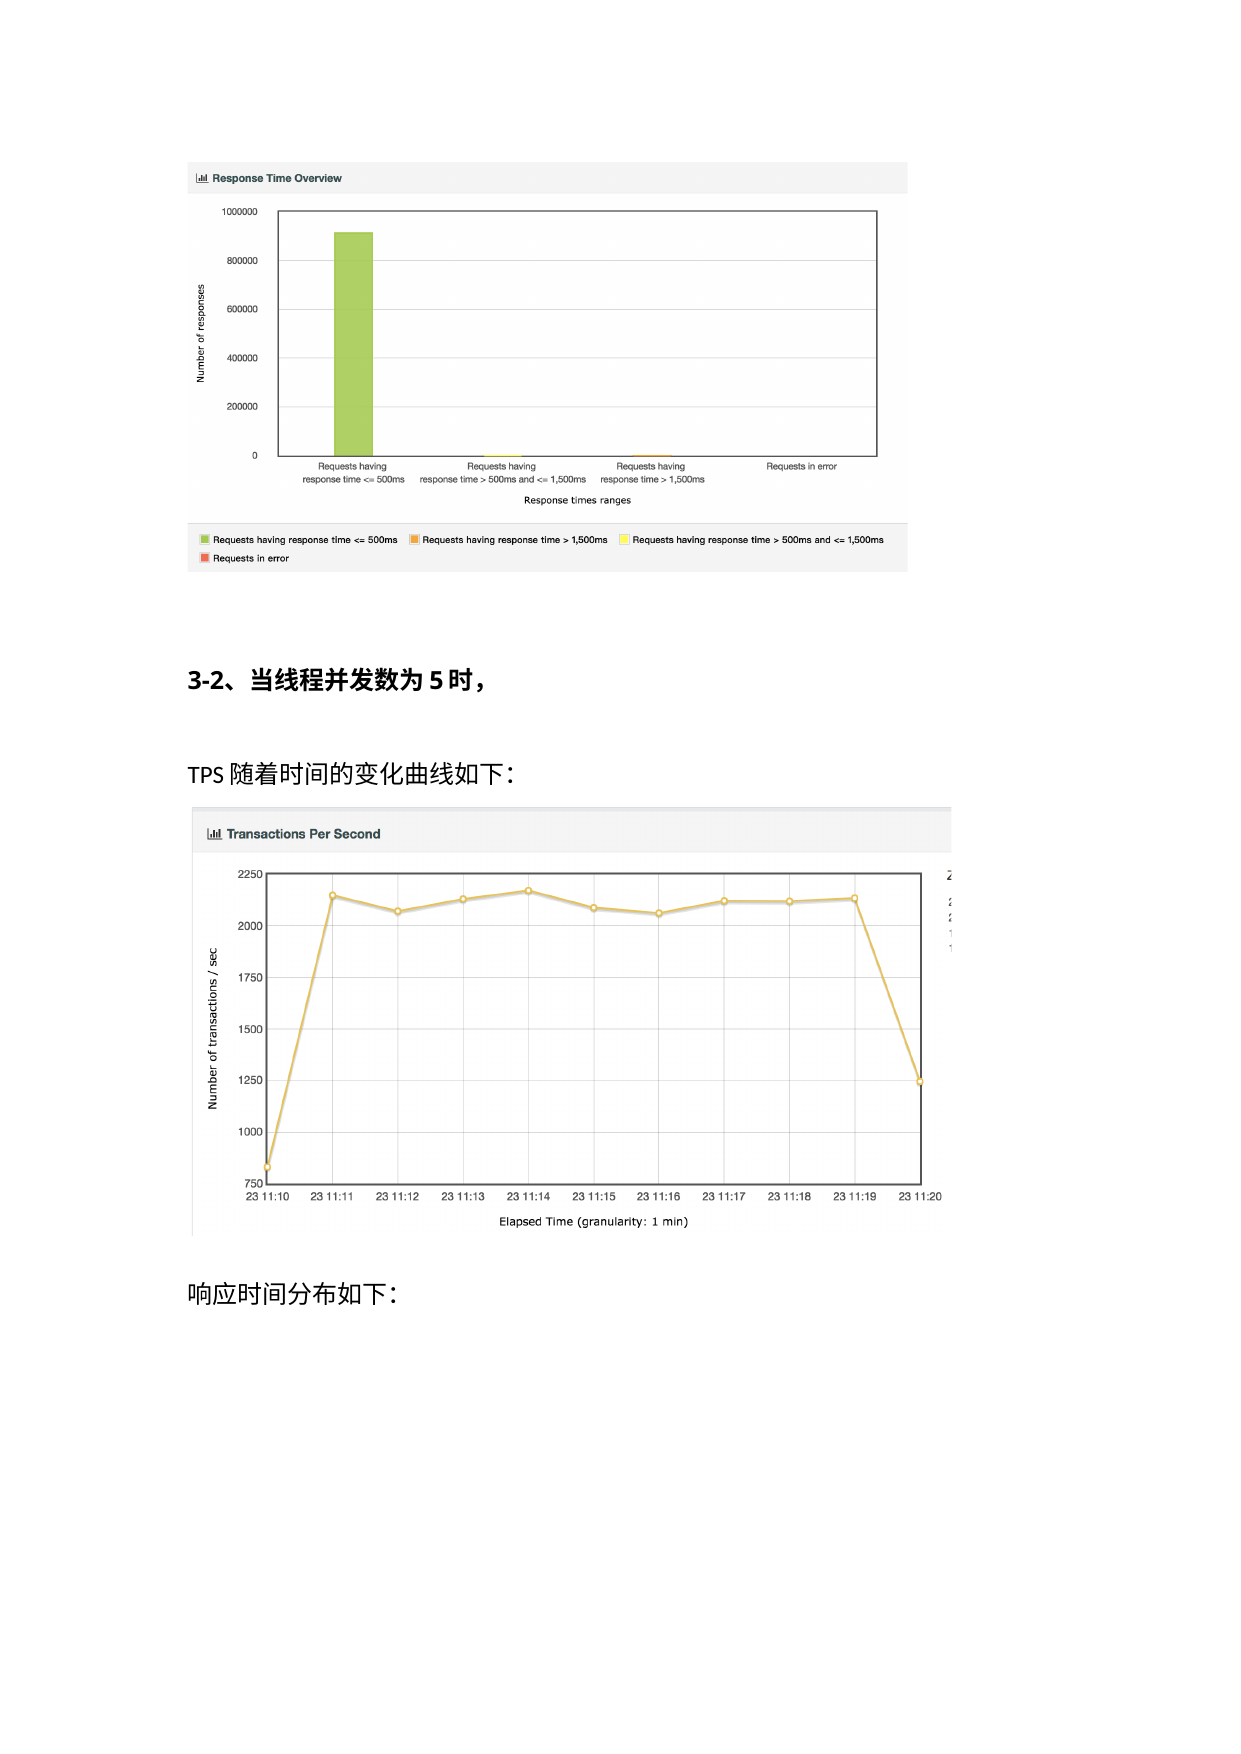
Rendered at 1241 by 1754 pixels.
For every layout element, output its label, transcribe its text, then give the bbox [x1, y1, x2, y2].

picture [187, 805, 952, 1236]
subtitle 3-2、当线程并发数为5时， [187, 646, 1053, 711]
list 响应时间分布如下： [187, 1260, 1053, 1325]
list TPS随着时间的变化曲线如下： [187, 740, 1053, 805]
picture [187, 162, 908, 572]
